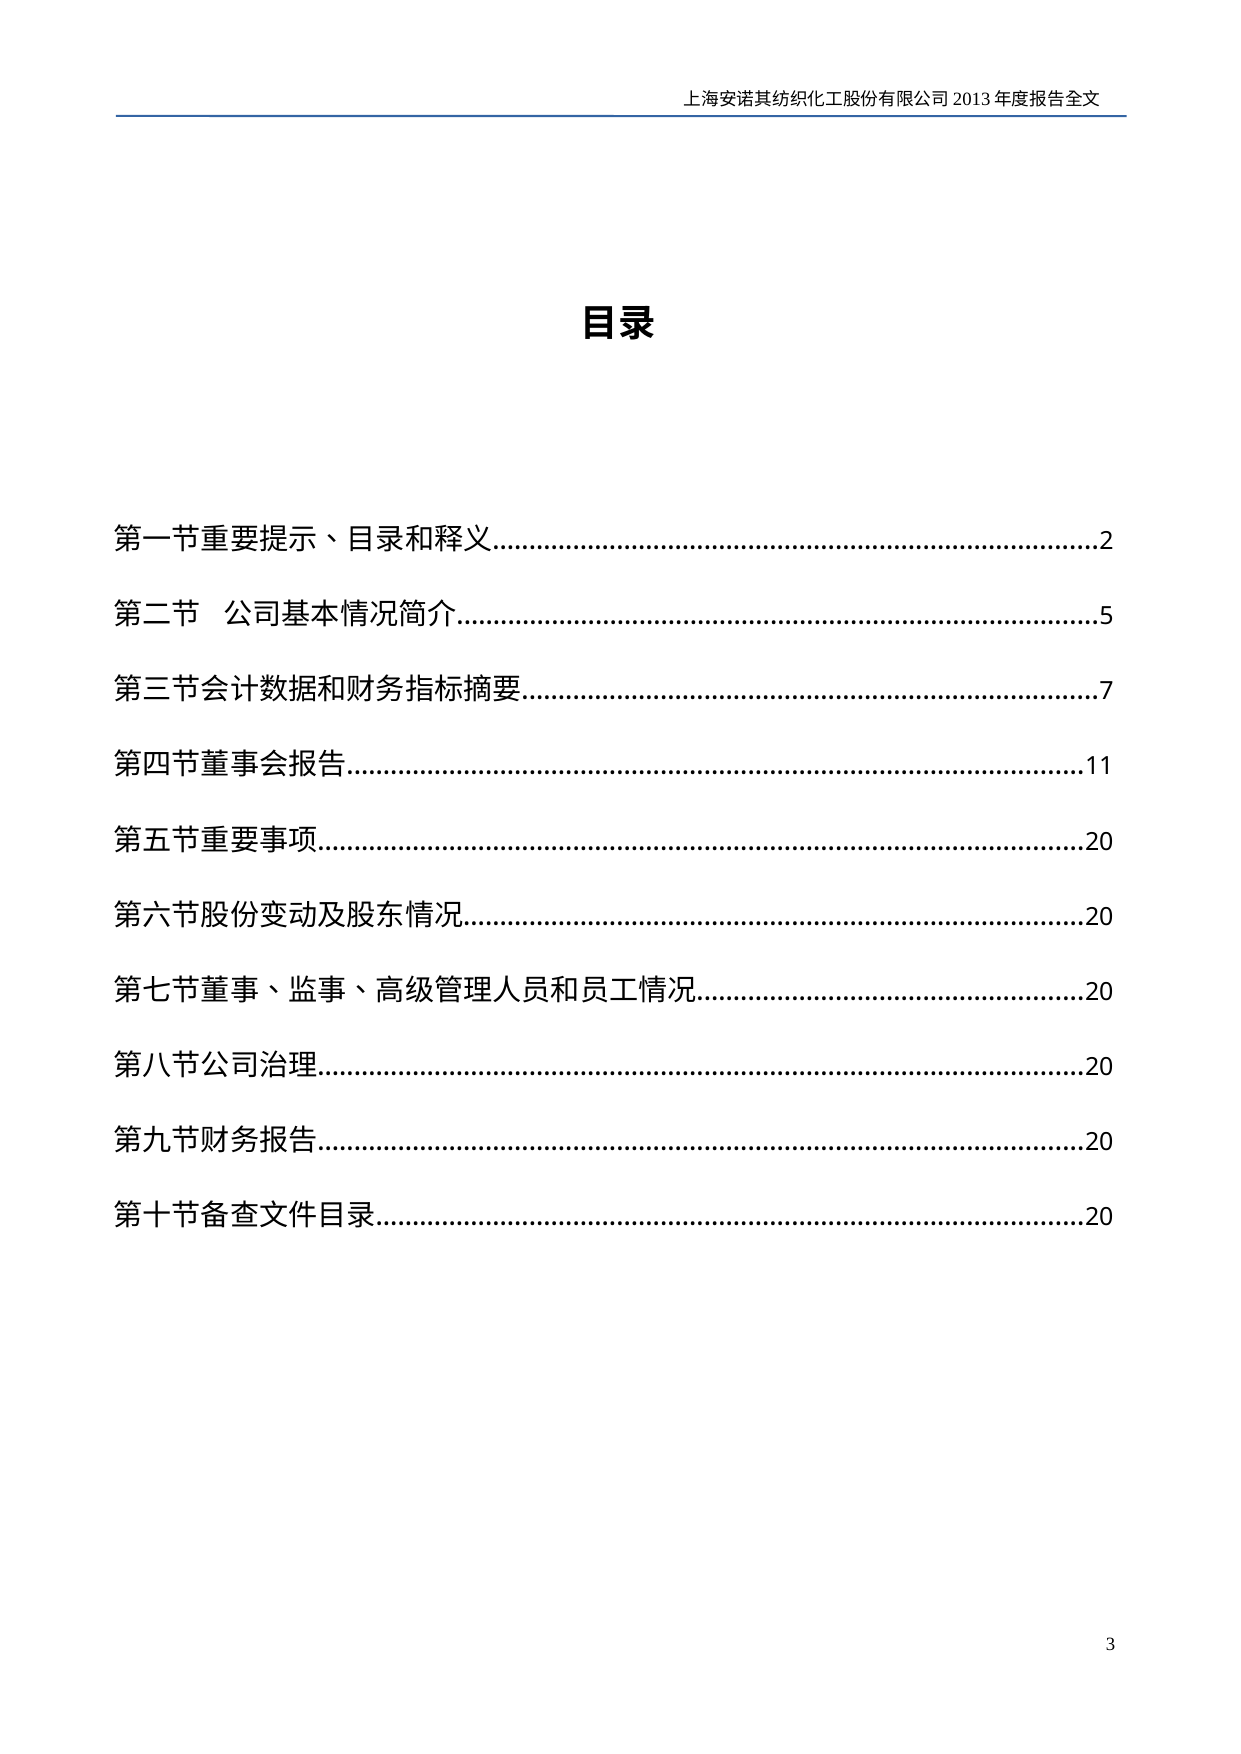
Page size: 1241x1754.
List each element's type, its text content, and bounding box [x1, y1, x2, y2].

text 第八节公司治理 20 [113, 1044, 1123, 1084]
text 第六节股份变动及股东情况 20 [113, 894, 1123, 933]
text 目录 [113, 296, 1123, 347]
text 第二节 公司基本情况简介 5 [113, 593, 1123, 633]
text 第一节重要提示、目录和释义 2 [113, 518, 1123, 558]
text 第九节财务报告 20 [113, 1119, 1123, 1159]
text 第三节会计数据和财务指标摘要 7 [113, 668, 1123, 708]
text 第四节董事会报告 11 [113, 744, 1123, 783]
text 第十节备查文件目录 20 [113, 1194, 1123, 1234]
text 第七节董事、监事、高级管理人员和员工情况 20 [113, 969, 1123, 1009]
text 第五节重要事项 20 [113, 819, 1123, 858]
